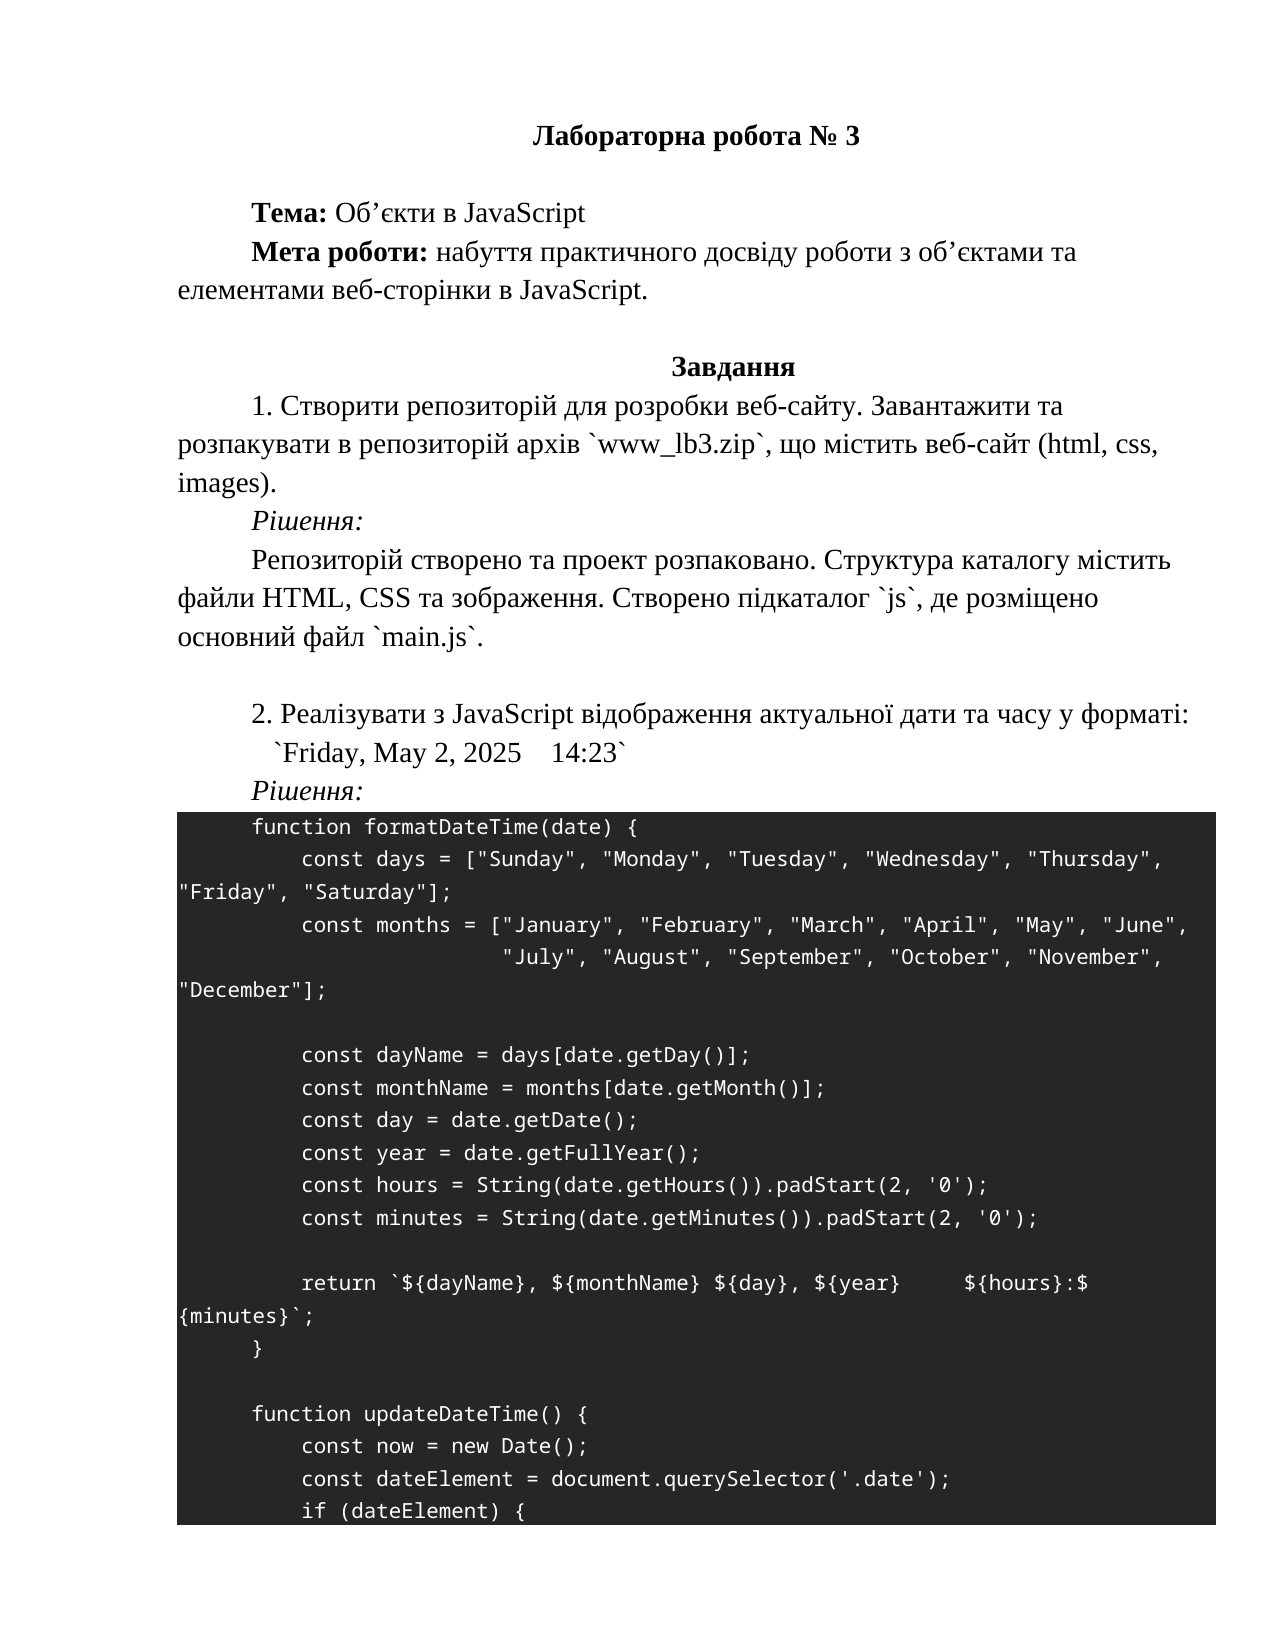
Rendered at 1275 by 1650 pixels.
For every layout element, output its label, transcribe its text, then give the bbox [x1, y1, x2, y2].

text `Friday, May 2, 2025 14:23` [177, 735, 1216, 768]
text Рішення: [177, 503, 1216, 537]
text return `${dayName}, ${monthName} ${day}, ${year} ${hours}:${minutes}`; [177, 1268, 1216, 1329]
text Мета роботи: набуття практичного досвіду роботи з об’єктами та елементами веб-сторінки в JavaScript. [177, 234, 1216, 306]
text function formatDateTime(date) { [177, 812, 1216, 840]
text 1. Створити репозиторій для розробки веб-сайту. Завантажити та розпакувати в репозиторій архів `www_lb3.zip`, що містить веб-сайт (html, css, images). [177, 388, 1216, 498]
text const minutes = String(date.getMinutes()).padStart(2, '0'); [177, 1203, 1216, 1232]
text const days = ["Sunday", "Monday", "Tuesday", "Wednesday", "Thursday", "Friday", "Saturday"]; [177, 844, 1216, 906]
text const now = new Date(); [177, 1431, 1216, 1460]
text const day = date.getDate(); [177, 1105, 1216, 1134]
text 2. Реалізувати з JavaScript відображення актуальної дати та часу у форматі: [177, 696, 1216, 730]
text "July", "August", "September", "October", "November", "December"]; [177, 942, 1216, 1003]
text Лабораторна робота № 3 [177, 118, 1216, 152]
text Рішення: [177, 773, 1216, 807]
text const year = date.getFullYear(); [177, 1138, 1216, 1166]
text const dateElement = document.querySelector('.date'); [177, 1464, 1216, 1492]
text Тема: Об’єкти в JavaScript [177, 195, 1216, 229]
text function updateDateTime() { [177, 1399, 1216, 1427]
text Завдання [177, 349, 1216, 383]
text Репозиторій створено та проект розпаковано. Структура каталогу містить файли HTML, CSS та зображення. Створено підкаталог `js`, де розміщено основний файл `main.js`. [177, 542, 1216, 653]
text const monthName = months[date.getMonth()]; [177, 1073, 1216, 1101]
text const hours = String(date.getHours()).padStart(2, '0'); [177, 1171, 1216, 1199]
text if (dateElement) { [177, 1497, 1216, 1525]
text } [177, 1333, 1216, 1362]
text const months = ["January", "February", "March", "April", "May", "June", [177, 910, 1216, 938]
text const dayName = days[date.getDay()]; [177, 1040, 1216, 1068]
